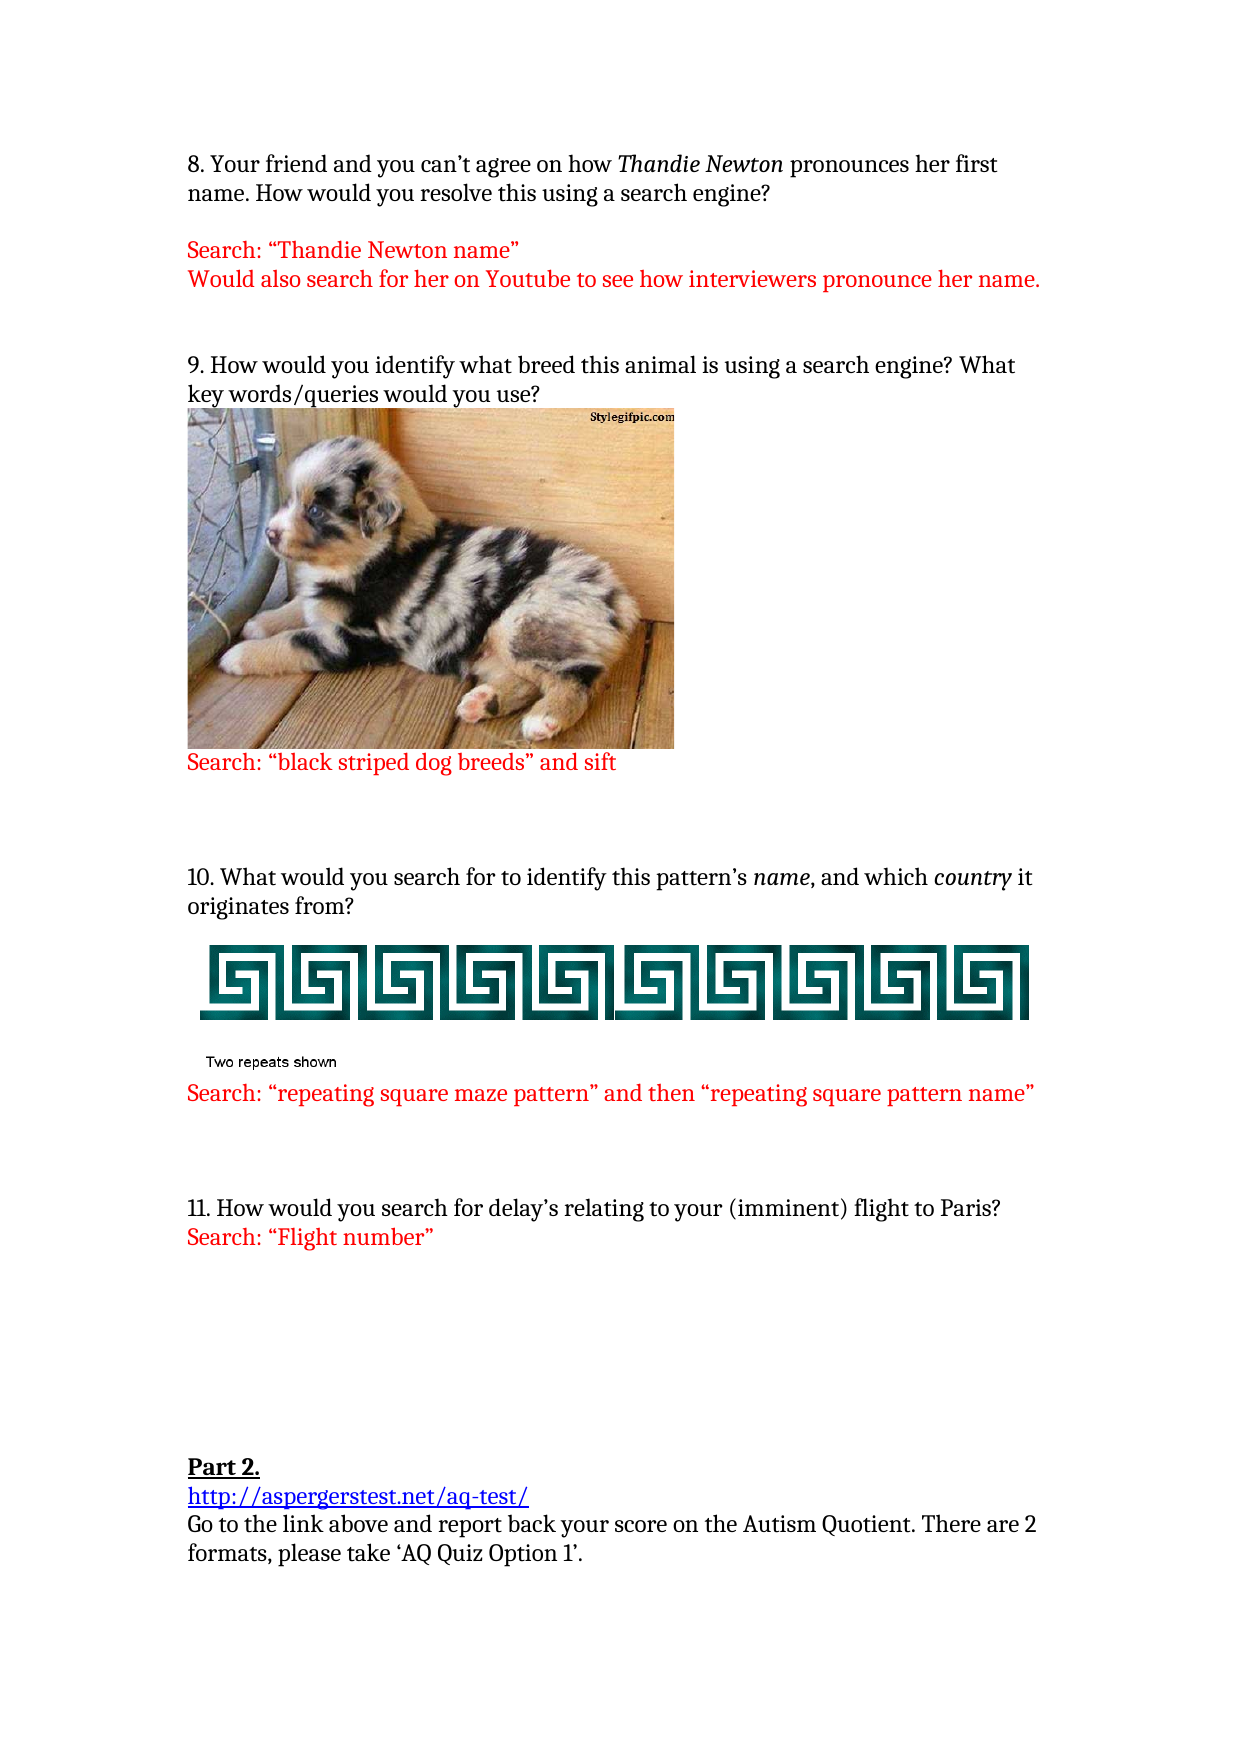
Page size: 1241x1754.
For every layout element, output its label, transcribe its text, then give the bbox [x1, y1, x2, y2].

text Search: “Thandie Newton name” [187, 236, 1053, 265]
text Would also search for her on Youtube to see how interviewers pronounce her name. [187, 265, 1053, 294]
text Part 2. [187, 1453, 1053, 1482]
text Search: “Flight number” [187, 1223, 1053, 1252]
text 8. Your friend and you can’t agree on how Thandie Newton pronounces her first name. How would you resolve this using a search engine? [187, 150, 1053, 207]
picture [187, 408, 675, 749]
text Search: “repeating square maze pattern” and then “repeating square pattern name” [187, 1079, 1053, 1108]
picture [187, 920, 1051, 1079]
text 9. How would you identify what breed this animal is using a search engine? What key words/queries would you use? [187, 351, 1053, 409]
text Search: “black striped dog breeds” and sift [187, 748, 1053, 777]
text Go to the link above and report back your score on the Autism Quotient. There are 2 formats, please take ‘AQ Quiz Option 1’. [187, 1510, 1053, 1568]
text 11. How would you search for delay’s relating to your (imminent) flight to Paris? [187, 1194, 1053, 1223]
text http://aspergerstest.net/aq-test/ [187, 1482, 1053, 1510]
